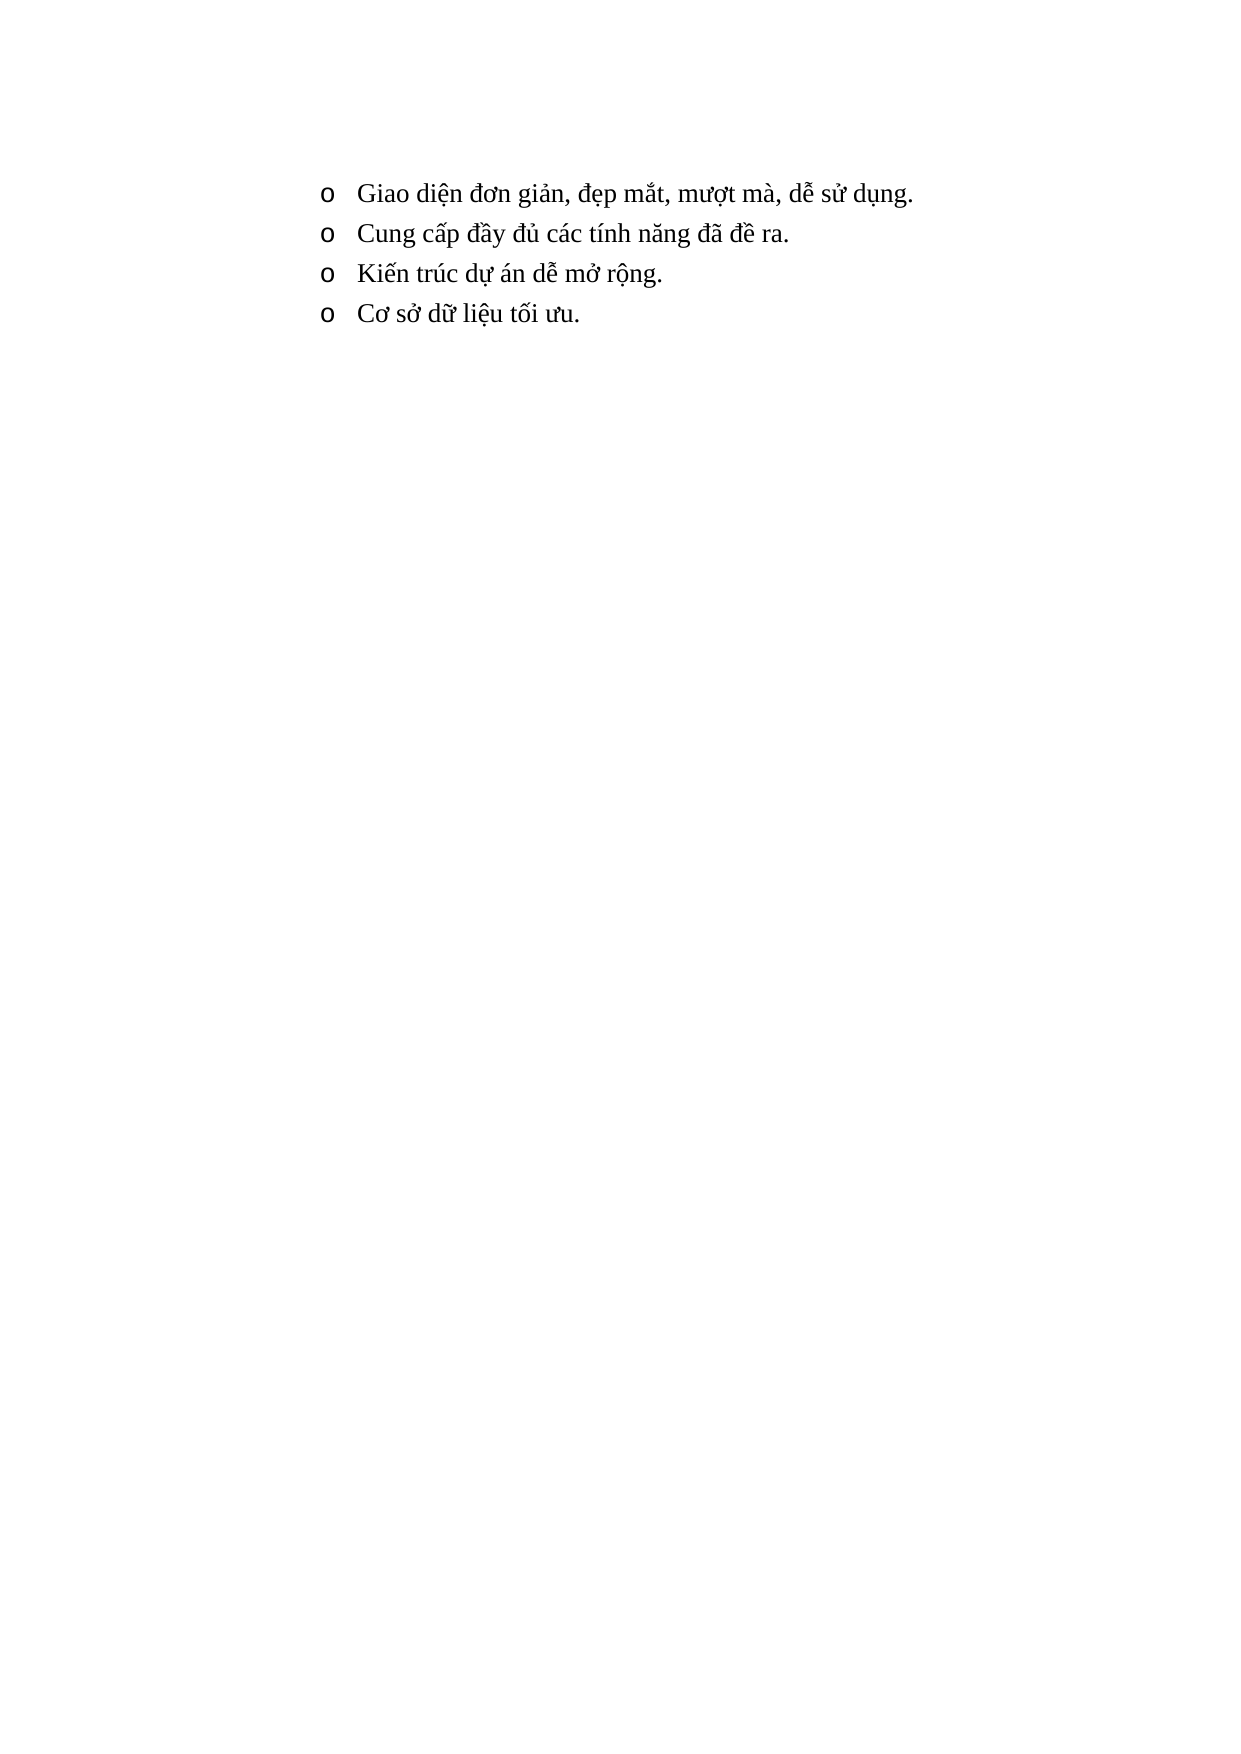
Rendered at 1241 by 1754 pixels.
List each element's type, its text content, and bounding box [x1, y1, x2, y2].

list Giao diện đơn giản, đẹp mắt, mượt mà, dễ sử dụng. [319, 177, 1122, 211]
list Cung cấp đầy đủ các tính năng đã đề ra. [319, 217, 1122, 251]
list Cơ sở dữ liệu tối ưu. [319, 297, 1122, 331]
list Kiến trúc dự án dễ mở rộng. [319, 257, 1122, 291]
